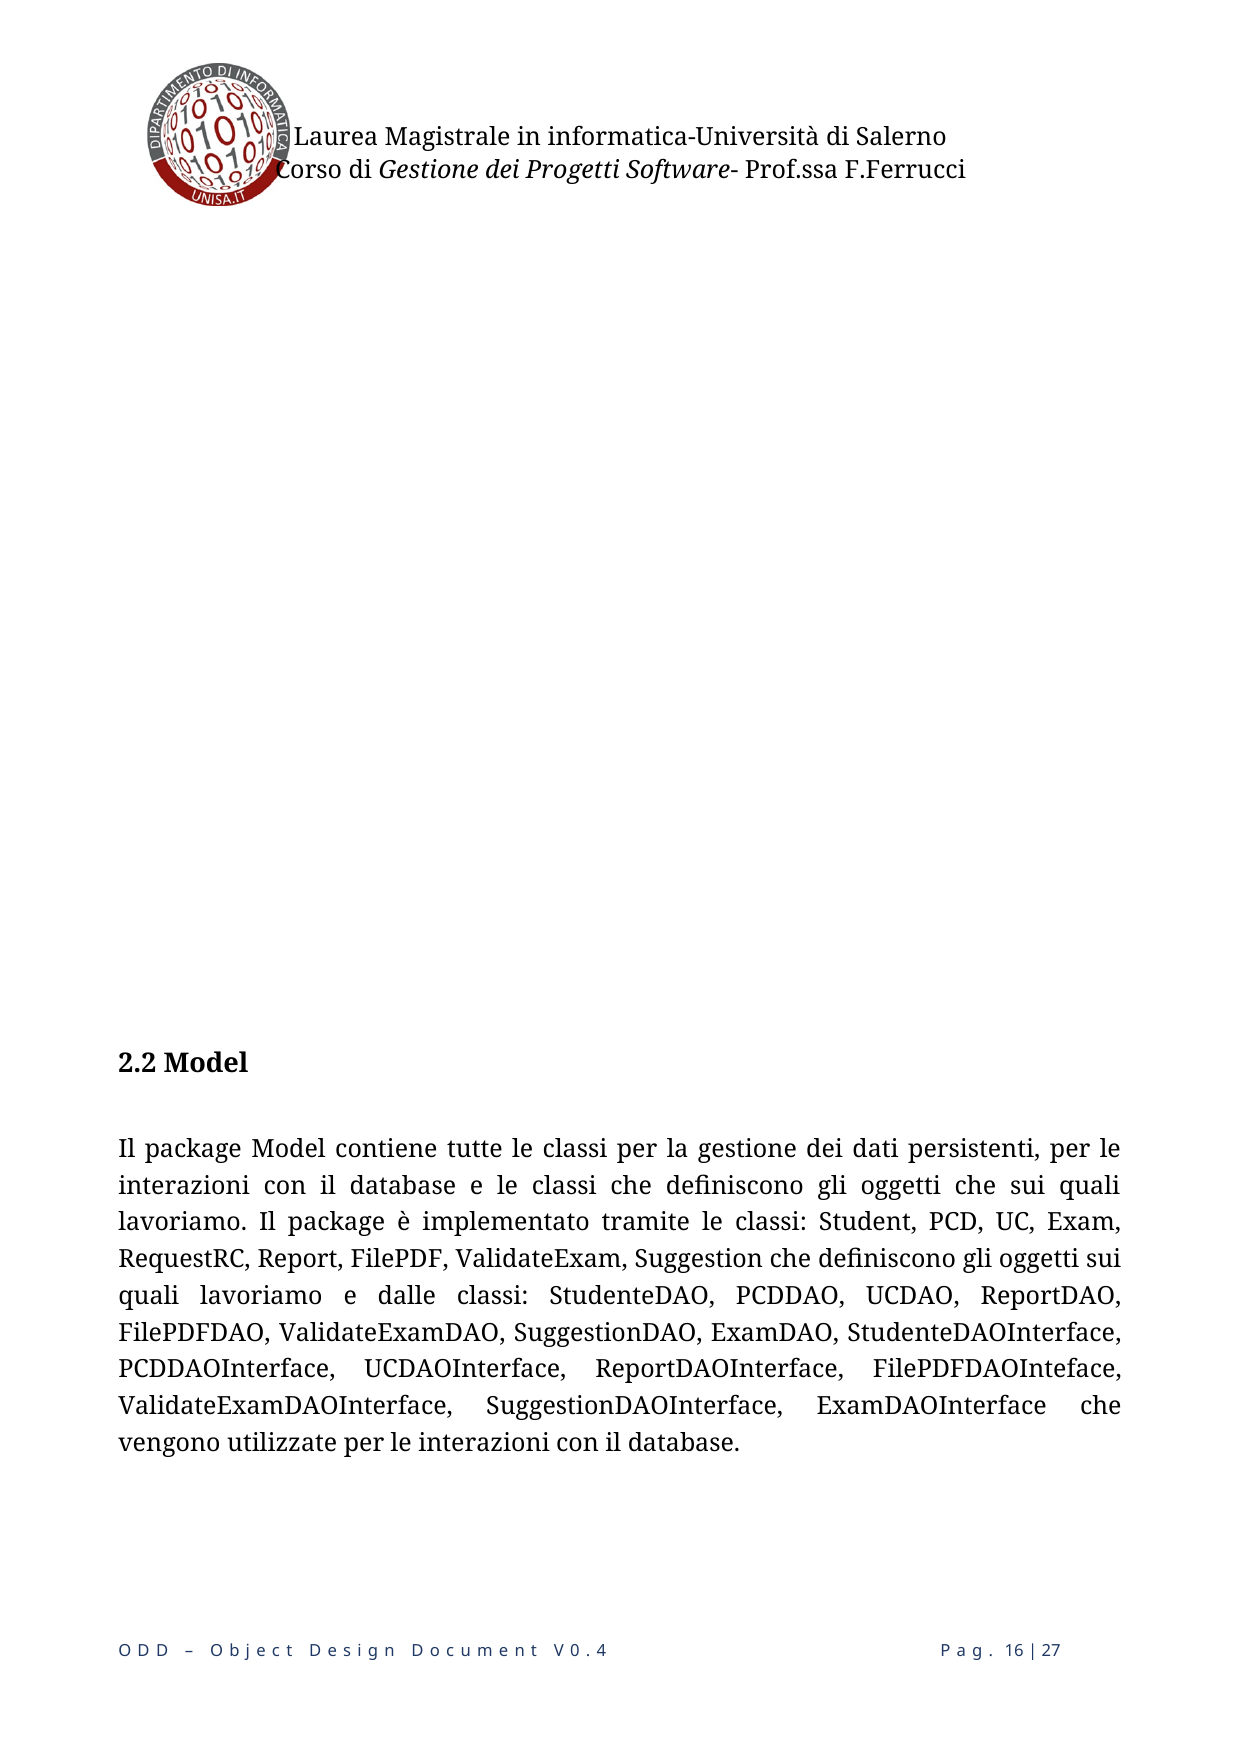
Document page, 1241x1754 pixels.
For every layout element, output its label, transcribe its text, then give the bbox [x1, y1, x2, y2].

picture [147, 63, 290, 206]
text Il package Model contiene tutte le classi per la gestione dei dati persistenti, per le interazioni con il database e le classi che definiscono gli oggetti che sui quali lavoriamo. Il package è implementato tramite le classi: Student, PCD, UC, Exam, RequestRC, Report, FilePDF, ValidateExam, Suggestion che definiscono gli oggetti sui quali lavoriamo e dalle classi: StudenteDAO, PCDDAO, UCDAO, ReportDAO, FilePDFDAO, ValidateExamDAO, SuggestionDAO, ExamDAO, StudenteDAOInterface, PCDDAOInterface, UCDAOInterface, ReportDAOInterface, FilePDFDAOInteface, ValidateExamDAOInterface, SuggestionDAOInterface, ExamDAOInterface che vengono utilizzate per le interazioni con il database. [118, 1131, 1122, 1459]
subtitle 2.2 Model [118, 1044, 1122, 1081]
